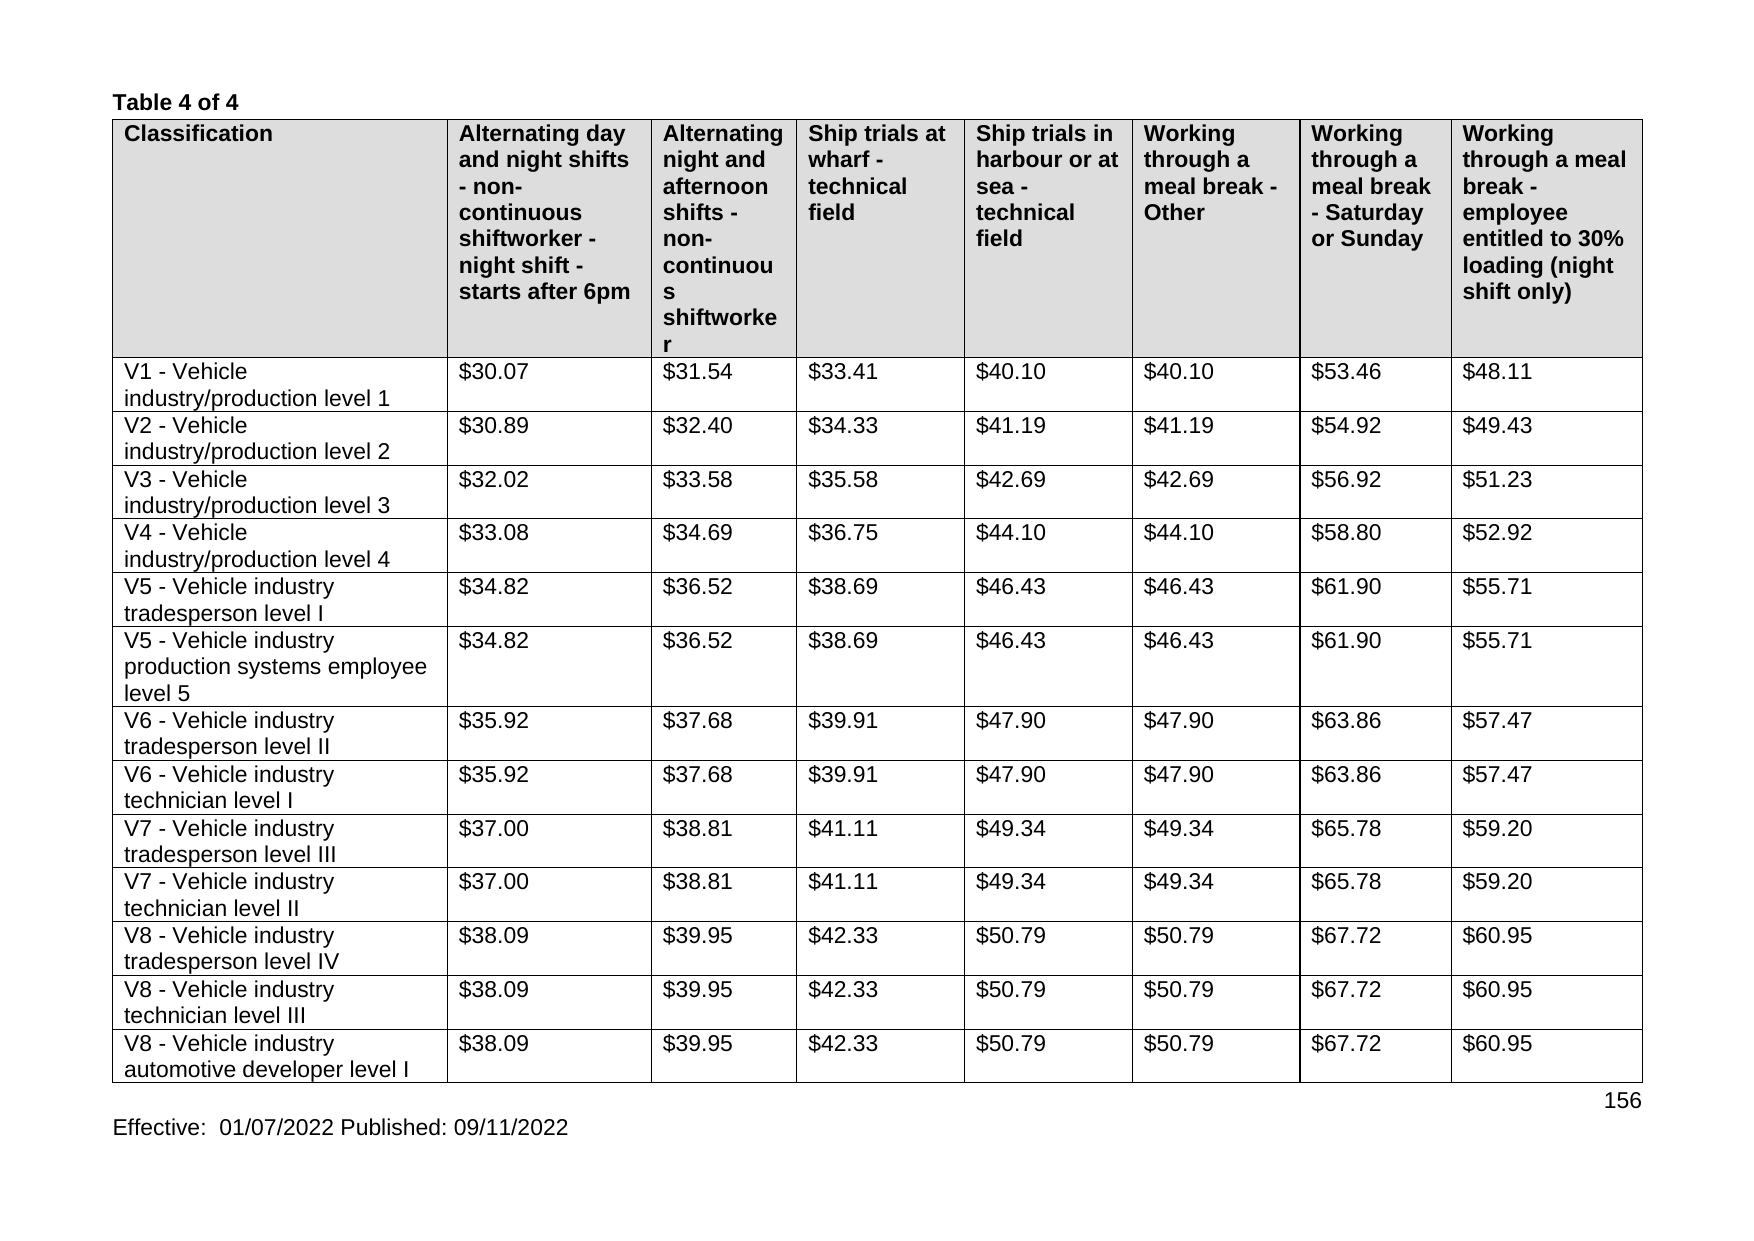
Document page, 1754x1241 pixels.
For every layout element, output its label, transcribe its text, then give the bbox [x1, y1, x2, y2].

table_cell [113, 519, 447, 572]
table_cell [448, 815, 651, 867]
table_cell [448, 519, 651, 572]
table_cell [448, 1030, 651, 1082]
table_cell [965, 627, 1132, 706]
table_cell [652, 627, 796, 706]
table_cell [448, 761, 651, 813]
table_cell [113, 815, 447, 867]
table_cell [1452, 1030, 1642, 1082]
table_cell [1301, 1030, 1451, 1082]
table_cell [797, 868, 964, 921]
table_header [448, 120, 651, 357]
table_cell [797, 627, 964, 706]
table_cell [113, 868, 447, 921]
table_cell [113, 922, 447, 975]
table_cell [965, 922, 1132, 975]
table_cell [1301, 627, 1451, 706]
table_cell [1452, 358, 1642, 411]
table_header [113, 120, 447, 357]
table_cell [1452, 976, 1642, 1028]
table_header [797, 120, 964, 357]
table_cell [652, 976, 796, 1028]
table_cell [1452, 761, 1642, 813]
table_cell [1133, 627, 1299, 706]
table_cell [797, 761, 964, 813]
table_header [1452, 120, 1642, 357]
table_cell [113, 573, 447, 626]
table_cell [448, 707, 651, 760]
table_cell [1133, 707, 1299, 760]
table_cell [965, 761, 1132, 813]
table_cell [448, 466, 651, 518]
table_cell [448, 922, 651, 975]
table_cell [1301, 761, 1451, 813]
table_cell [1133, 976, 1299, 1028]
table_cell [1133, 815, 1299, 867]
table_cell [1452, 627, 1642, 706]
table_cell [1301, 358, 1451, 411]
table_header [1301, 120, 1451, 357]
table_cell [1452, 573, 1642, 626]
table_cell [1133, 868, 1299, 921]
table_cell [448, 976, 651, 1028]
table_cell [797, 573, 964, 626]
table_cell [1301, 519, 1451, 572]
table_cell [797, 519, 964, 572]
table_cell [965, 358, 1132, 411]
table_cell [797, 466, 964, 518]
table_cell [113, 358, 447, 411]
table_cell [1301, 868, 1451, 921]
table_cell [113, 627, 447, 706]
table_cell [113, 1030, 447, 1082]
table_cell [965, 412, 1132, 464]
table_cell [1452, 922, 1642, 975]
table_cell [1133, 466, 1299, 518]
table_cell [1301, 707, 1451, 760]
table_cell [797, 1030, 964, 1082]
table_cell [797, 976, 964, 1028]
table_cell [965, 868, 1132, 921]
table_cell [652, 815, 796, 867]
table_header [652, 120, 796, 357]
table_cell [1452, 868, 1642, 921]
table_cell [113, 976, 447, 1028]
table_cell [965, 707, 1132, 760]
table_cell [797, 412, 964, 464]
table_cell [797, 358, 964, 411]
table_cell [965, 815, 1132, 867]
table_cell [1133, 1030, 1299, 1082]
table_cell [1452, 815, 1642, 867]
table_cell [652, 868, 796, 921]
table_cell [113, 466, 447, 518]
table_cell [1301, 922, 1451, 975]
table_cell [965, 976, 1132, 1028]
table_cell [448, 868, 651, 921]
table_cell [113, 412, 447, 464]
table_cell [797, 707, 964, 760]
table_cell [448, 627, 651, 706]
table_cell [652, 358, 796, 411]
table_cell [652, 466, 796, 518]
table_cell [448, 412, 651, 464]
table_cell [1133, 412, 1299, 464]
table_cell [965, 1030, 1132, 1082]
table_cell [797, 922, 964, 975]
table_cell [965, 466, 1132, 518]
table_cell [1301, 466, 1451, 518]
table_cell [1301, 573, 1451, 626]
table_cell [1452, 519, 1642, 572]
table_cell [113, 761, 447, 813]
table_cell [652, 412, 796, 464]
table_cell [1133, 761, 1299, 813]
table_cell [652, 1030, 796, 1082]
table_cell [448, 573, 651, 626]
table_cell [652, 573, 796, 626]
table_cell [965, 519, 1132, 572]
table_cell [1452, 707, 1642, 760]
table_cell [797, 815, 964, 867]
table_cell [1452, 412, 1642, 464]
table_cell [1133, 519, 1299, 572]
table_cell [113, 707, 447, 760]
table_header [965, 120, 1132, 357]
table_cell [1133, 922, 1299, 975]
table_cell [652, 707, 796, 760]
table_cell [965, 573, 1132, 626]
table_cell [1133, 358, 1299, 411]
text Table 4 of 4 [112, 89, 1642, 115]
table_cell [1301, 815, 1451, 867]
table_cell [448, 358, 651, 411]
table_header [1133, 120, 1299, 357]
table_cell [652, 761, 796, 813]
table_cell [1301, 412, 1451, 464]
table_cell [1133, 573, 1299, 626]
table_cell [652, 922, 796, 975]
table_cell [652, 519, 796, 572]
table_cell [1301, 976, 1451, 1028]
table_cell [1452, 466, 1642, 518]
